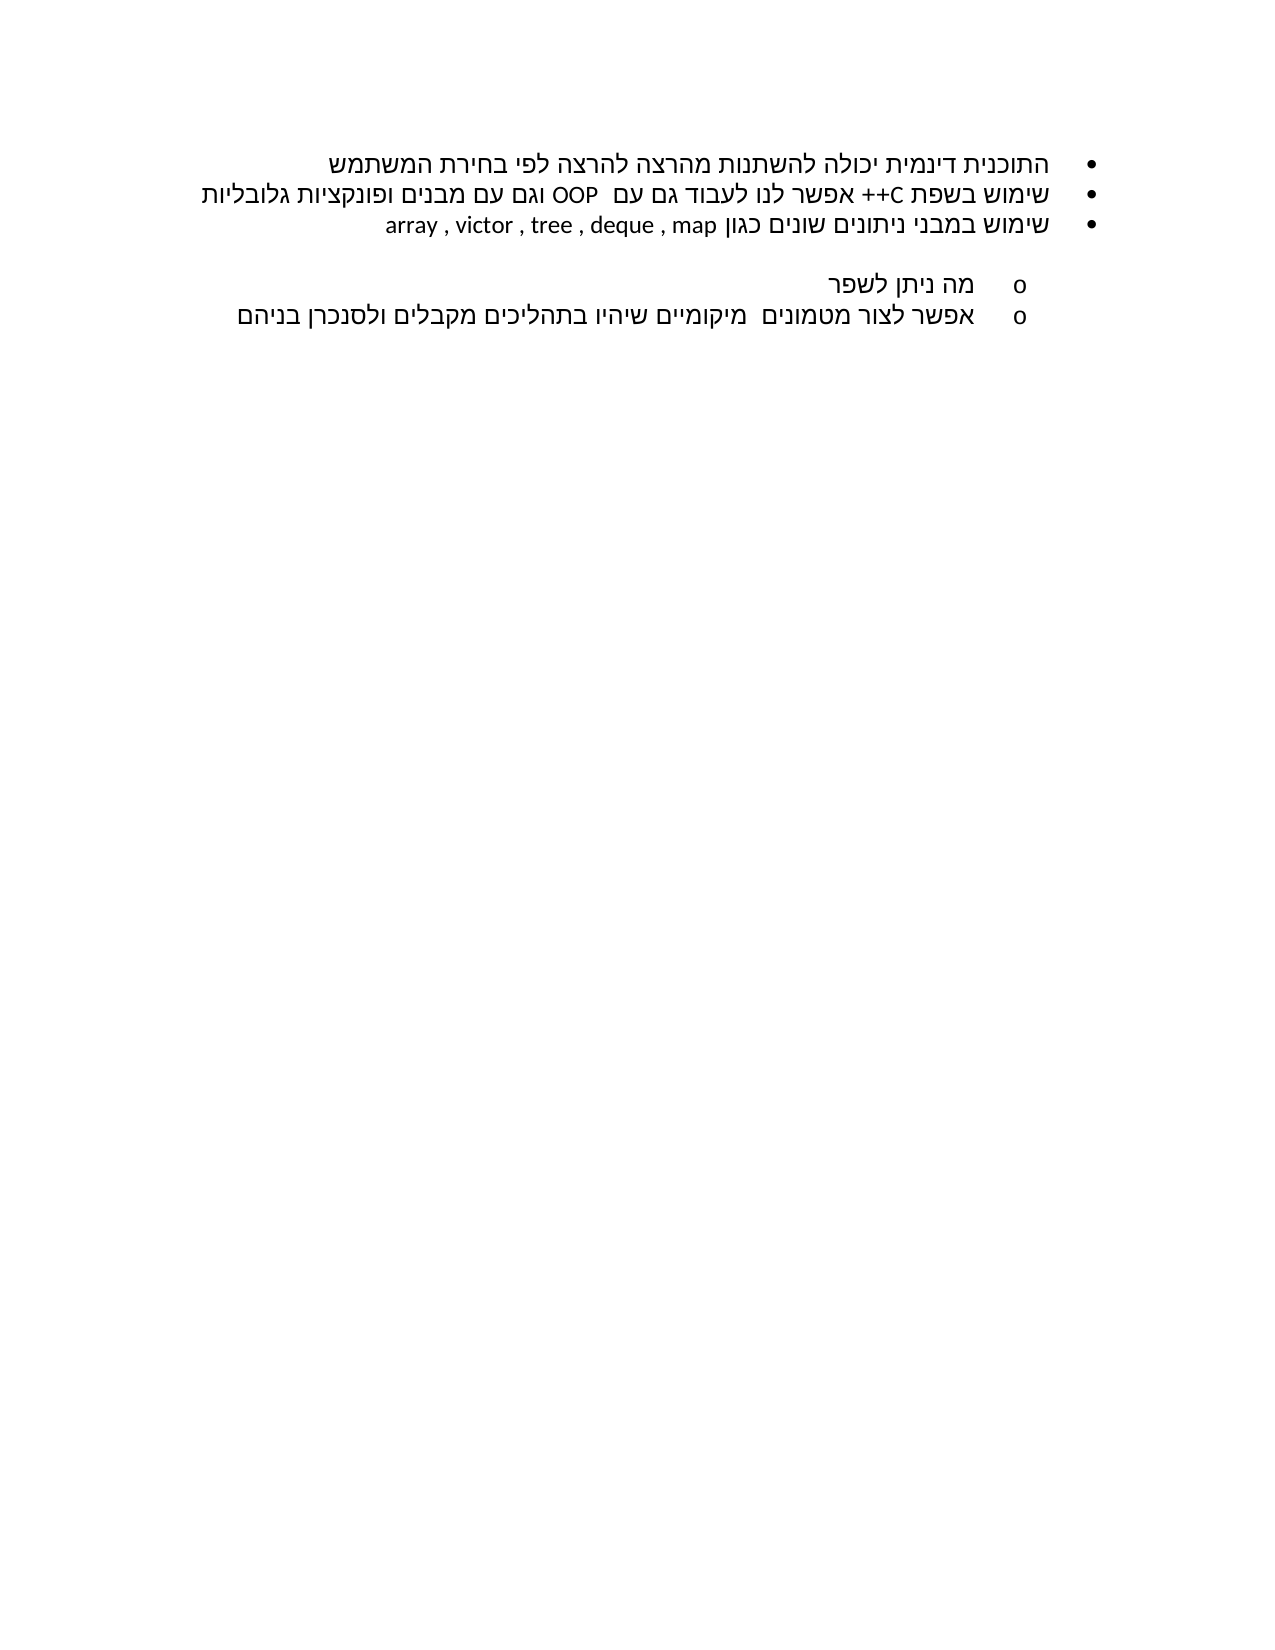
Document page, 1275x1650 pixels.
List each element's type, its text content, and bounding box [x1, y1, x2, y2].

list מה ניתן לשפר [150, 270, 1012, 301]
list אפשר לצור מטמונים מיקומיים שיהיו בתהליכים מקבלים ולסנכרן בניהם [150, 301, 1012, 332]
list שימוש בשפת C++ אפשר לנו לעבוד גם עם OOP וגם עם מבנים ופונקציות גלובליות [150, 179, 1087, 209]
list שימוש במבני ניתונים שונים כגון array , victor , tree , deque , map [150, 209, 1087, 240]
list התוכנית דינמית יכולה להשתנות מהרצה להרצה לפי בחירת המשתמש [150, 150, 1087, 179]
